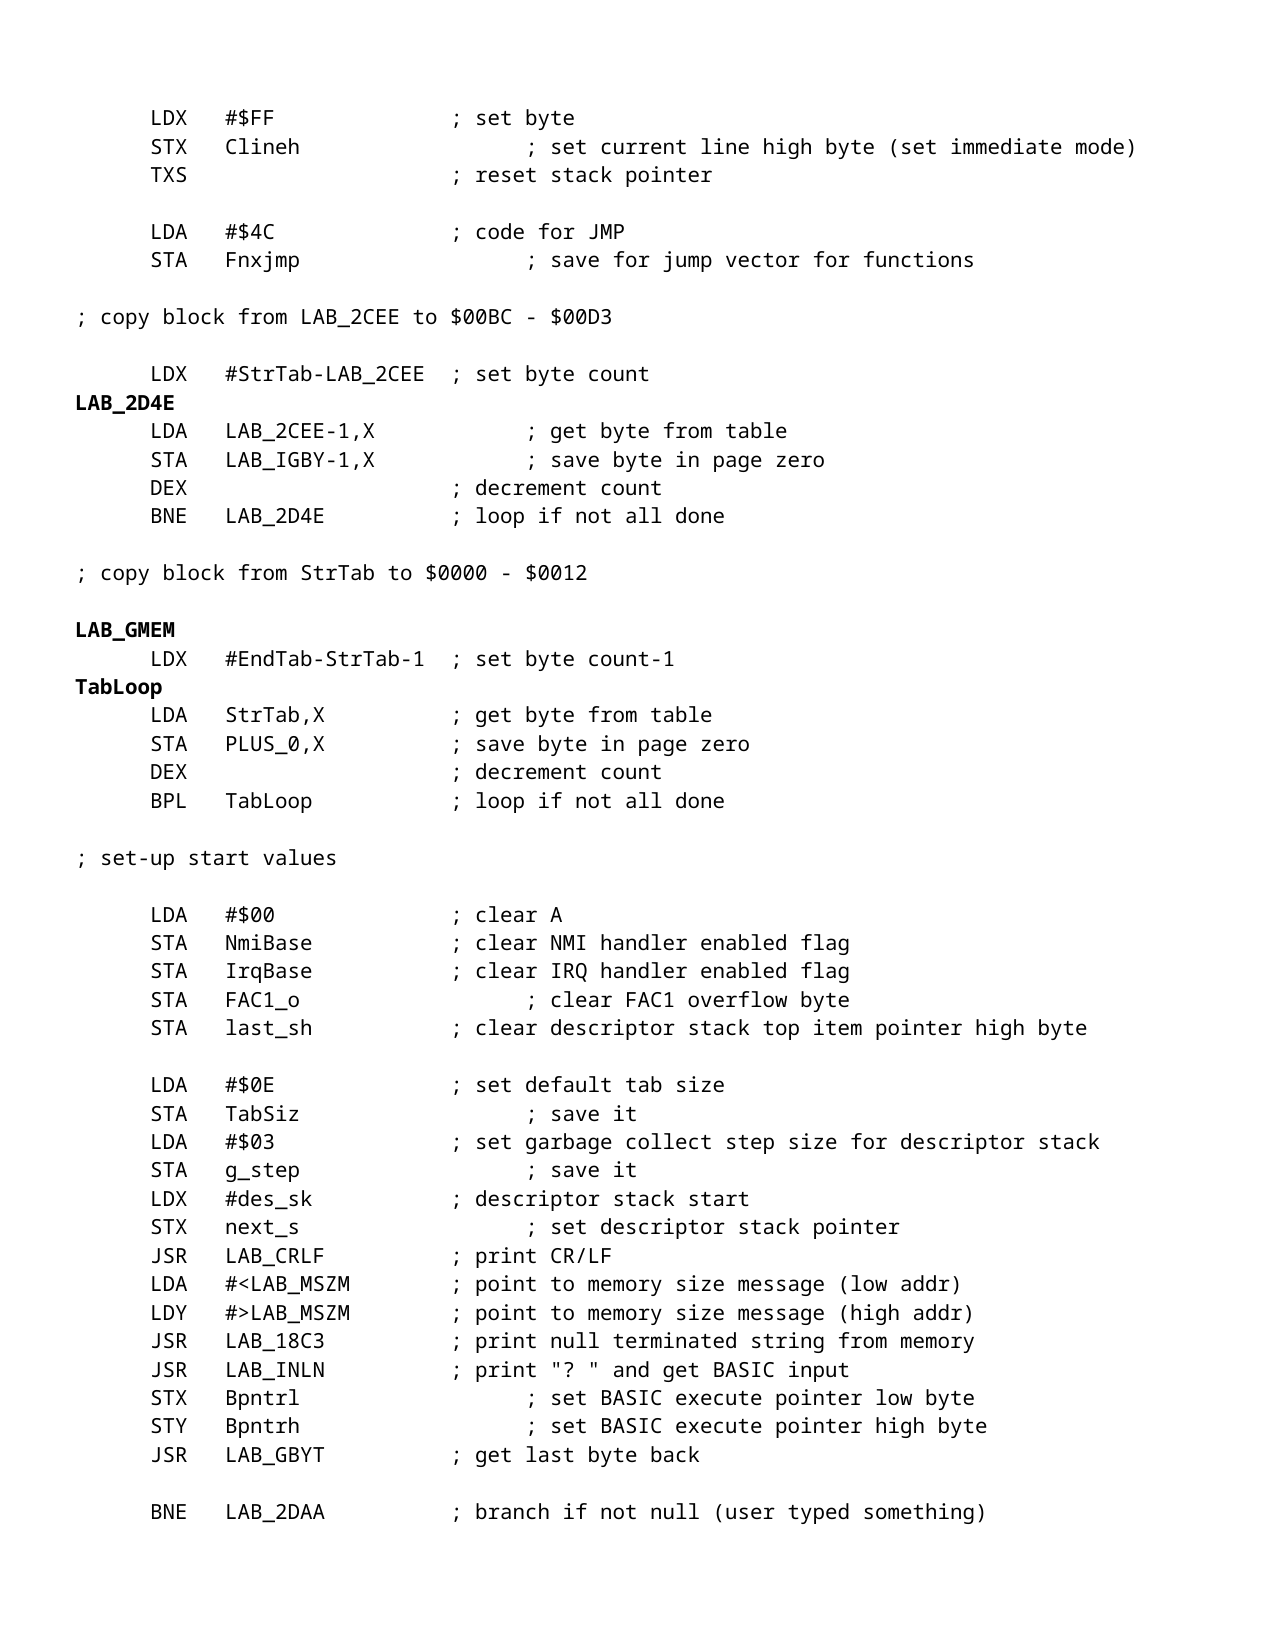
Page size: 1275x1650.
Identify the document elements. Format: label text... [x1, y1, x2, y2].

text LDA #$0E ; set default tab size [75, 1070, 1200, 1099]
text STA last_sh ; clear descriptor stack top item pointer high byte [75, 1013, 1200, 1042]
text DEX ; decrement count [75, 473, 1200, 502]
text LDX #$FF ; set byte [75, 103, 1200, 132]
text BNE LAB_2DAA ; branch if not null (user typed something) [75, 1497, 1200, 1525]
text STX Bpntrl ; set BASIC execute pointer low byte [75, 1383, 1200, 1412]
text STA g_step ; save it [75, 1156, 1200, 1184]
text LDA #$00 ; clear A [75, 900, 1200, 928]
text STA NmiBase ; clear NMI handler enabled flag [75, 928, 1200, 957]
text LDX #des_sk ; descriptor stack start [75, 1184, 1200, 1212]
text LDA #$03 ; set garbage collect step size for descriptor stack [75, 1127, 1200, 1156]
text DEX ; decrement count [75, 757, 1200, 786]
text JSR LAB_18C3 ; print null terminated string from memory [75, 1326, 1200, 1355]
text LAB_2D4E [75, 388, 1200, 416]
text JSR LAB_CRLF ; print CR/LF [75, 1241, 1200, 1269]
text LDX #EndTab-StrTab-1 ; set byte count-1 [75, 644, 1200, 672]
text LDA #$4C ; code for JMP [75, 217, 1200, 246]
text ; copy block from LAB_2CEE to $00BC - $00D3 [75, 302, 1200, 331]
text TXS ; reset stack pointer [75, 160, 1200, 189]
text STA FAC1_o ; clear FAC1 overflow byte [75, 985, 1200, 1013]
text LDA StrTab,X ; get byte from table [75, 701, 1200, 729]
text STX Clineh ; set current line high byte (set immediate mode) [75, 132, 1200, 160]
text STA IrqBase ; clear IRQ handler enabled flag [75, 957, 1200, 985]
text STA LAB_IGBY-1,X ; save byte in page zero [75, 445, 1200, 473]
text ; copy block from StrTab to $0000 - $0012 [75, 558, 1200, 587]
text LDA LAB_2CEE-1,X ; get byte from table [75, 416, 1200, 445]
text STA TabSiz ; save it [75, 1099, 1200, 1127]
text LDA #<LAB_MSZM ; point to memory size message (low addr) [75, 1269, 1200, 1298]
text STA Fnxjmp ; save for jump vector for functions [75, 246, 1200, 274]
text JSR LAB_GBYT ; get last byte back [75, 1440, 1200, 1468]
text LDY #>LAB_MSZM ; point to memory size message (high addr) [75, 1298, 1200, 1326]
text STY Bpntrh ; set BASIC execute pointer high byte [75, 1412, 1200, 1440]
text BNE LAB_2D4E ; loop if not all done [75, 502, 1200, 530]
text LDX #StrTab-LAB_2CEE ; set byte count [75, 359, 1200, 388]
text JSR LAB_INLN ; print "? " and get BASIC input [75, 1355, 1200, 1383]
text BPL TabLoop ; loop if not all done [75, 786, 1200, 814]
text LAB_GMEM [75, 615, 1200, 644]
text STA PLUS_0,X ; save byte in page zero [75, 729, 1200, 757]
text ; set-up start values [75, 843, 1200, 871]
text STX next_s ; set descriptor stack pointer [75, 1212, 1200, 1241]
text TabLoop [75, 672, 1200, 701]
